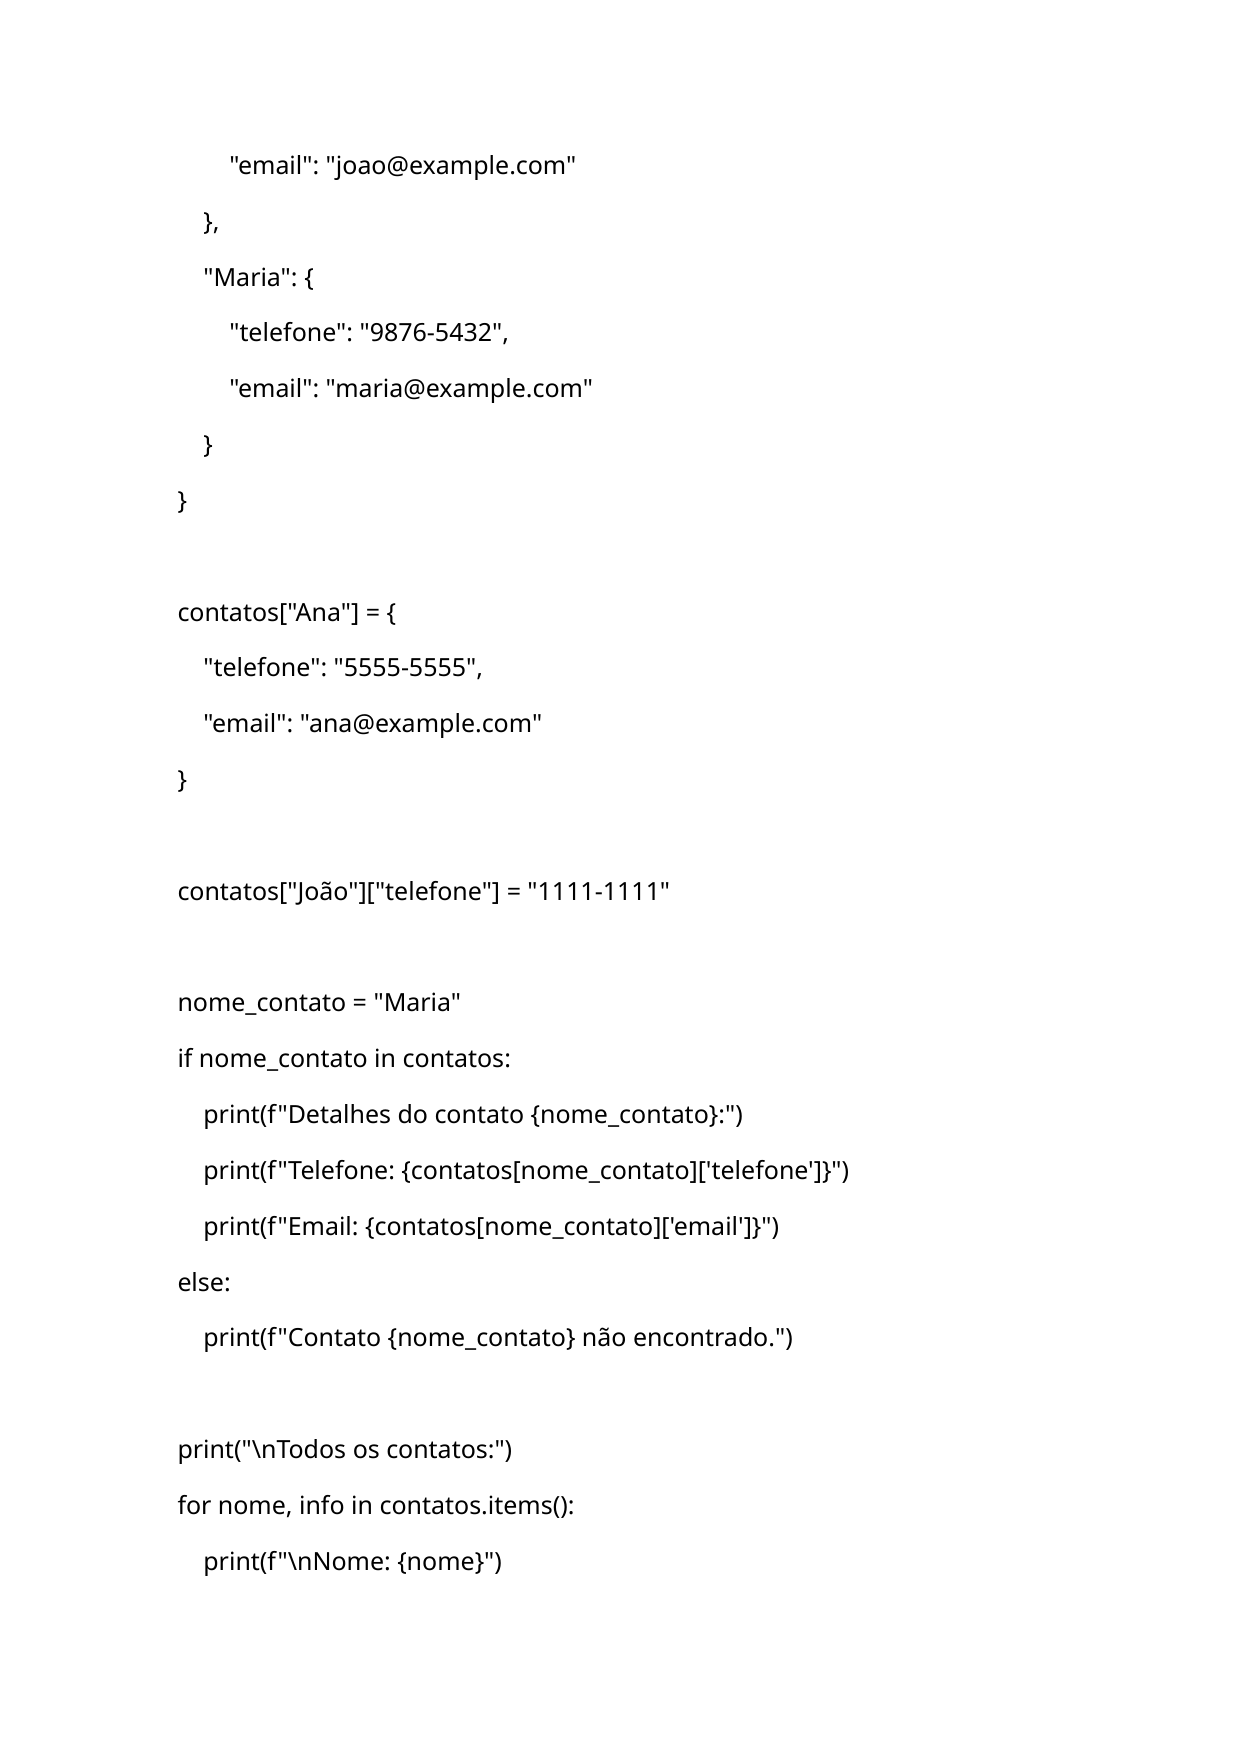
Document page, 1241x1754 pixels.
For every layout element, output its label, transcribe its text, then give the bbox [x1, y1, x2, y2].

text } [177, 762, 1063, 796]
text "telefone": "9876-5432", [177, 315, 1063, 349]
text } [177, 427, 1063, 461]
text "telefone": "5555-5555", [177, 650, 1063, 684]
text print(f"Email: {contatos[nome_contato]['email']}") [177, 1208, 1063, 1242]
text } [177, 483, 1063, 517]
text "email": "joao@example.com" [177, 148, 1063, 182]
text contatos["Ana"] = { [177, 594, 1063, 628]
text if nome_contato in contatos: [177, 1041, 1063, 1075]
text "email": "maria@example.com" [177, 371, 1063, 405]
text }, [177, 203, 1063, 237]
text print(f"\nNome: {nome}") [177, 1543, 1063, 1577]
text for nome, info in contatos.items(): [177, 1488, 1063, 1522]
text else: [177, 1264, 1063, 1298]
text print("\nTodos os contatos:") [177, 1432, 1063, 1466]
text "email": "ana@example.com" [177, 706, 1063, 740]
text "Maria": { [177, 259, 1063, 293]
text print(f"Telefone: {contatos[nome_contato]['telefone']}") [177, 1153, 1063, 1187]
text nome_contato = "Maria" [177, 985, 1063, 1019]
text contatos["João"]["telefone"] = "1111-1111" [177, 873, 1063, 907]
text print(f"Contato {nome_contato} não encontrado.") [177, 1320, 1063, 1354]
text print(f"Detalhes do contato {nome_contato}:") [177, 1097, 1063, 1131]
